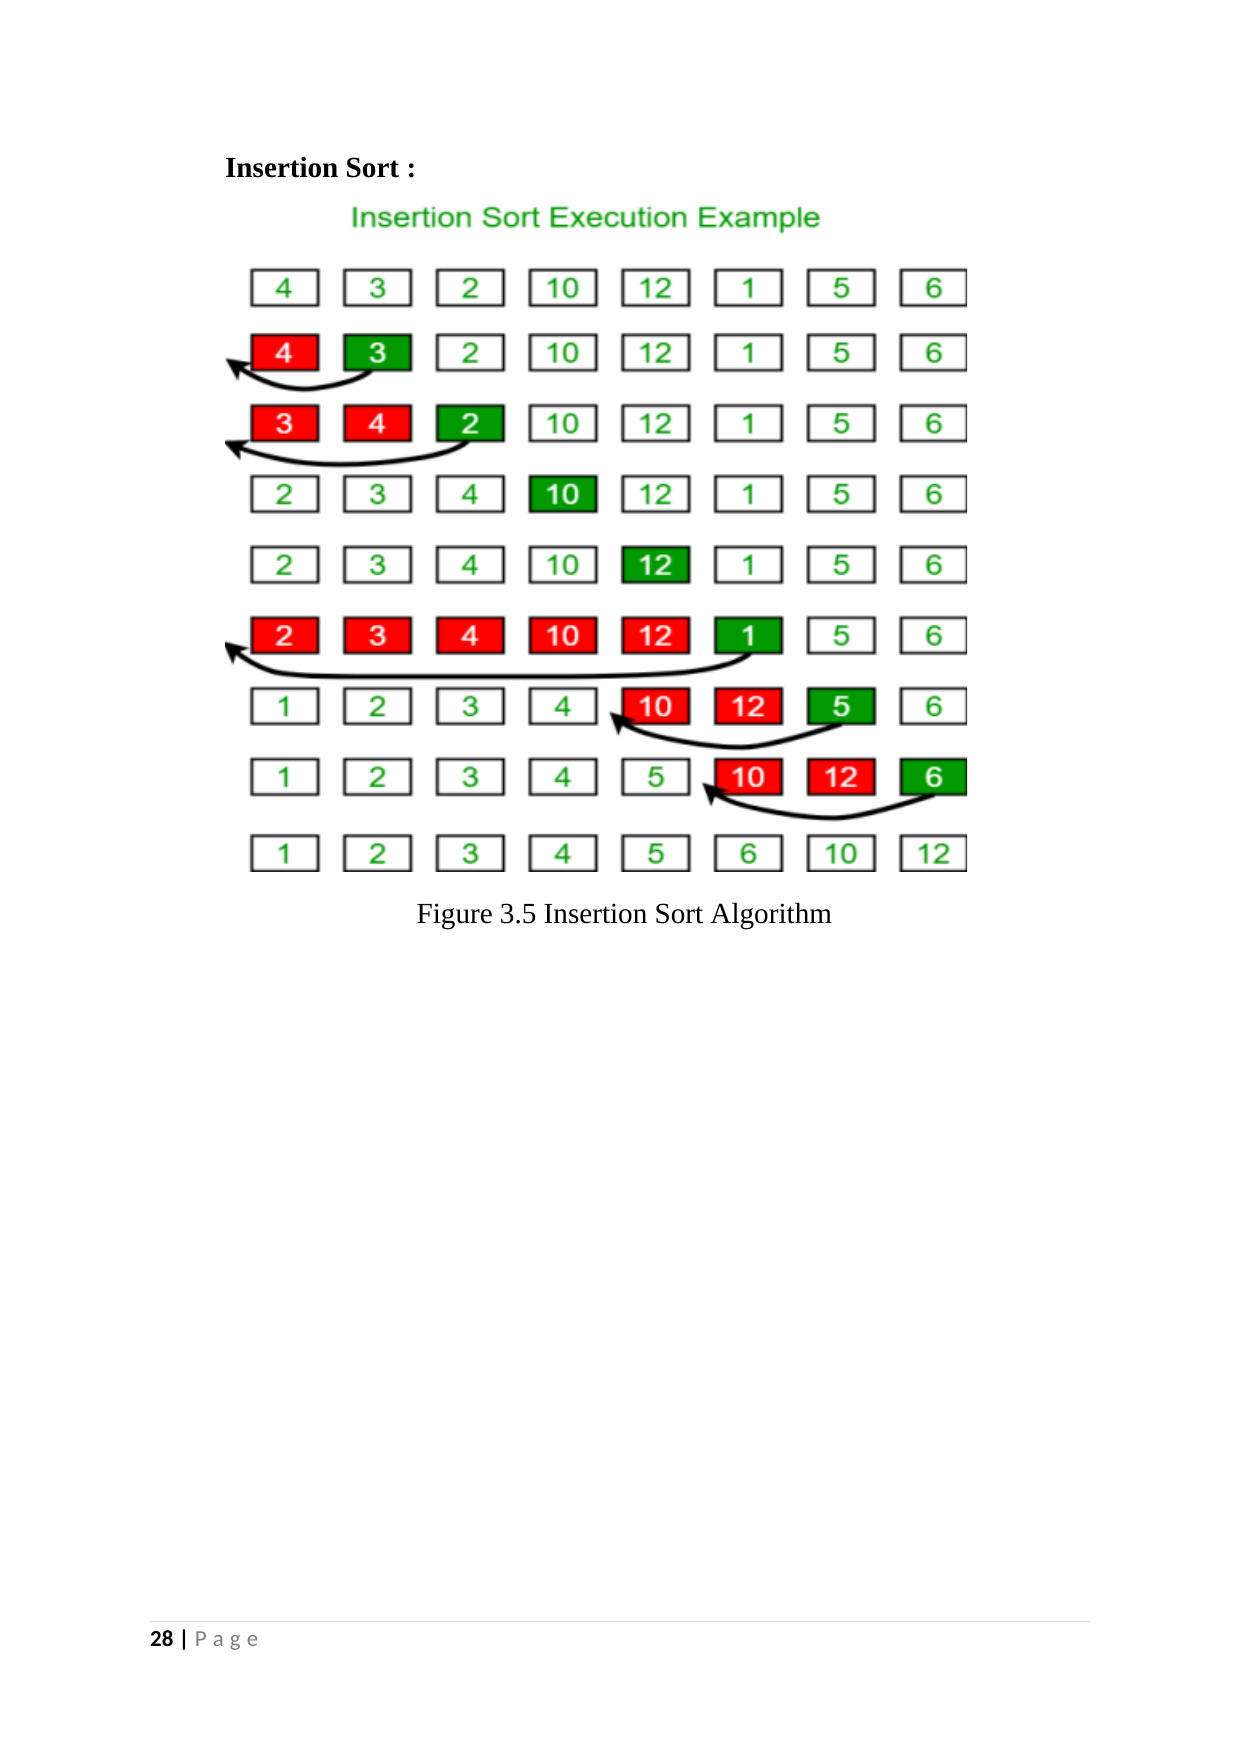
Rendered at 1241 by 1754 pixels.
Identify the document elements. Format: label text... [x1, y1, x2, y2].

picture [225, 203, 968, 872]
text Figure 3.5 Insertion Sort Algorithm [225, 897, 1023, 930]
text Insertion Sort : [225, 150, 1023, 183]
